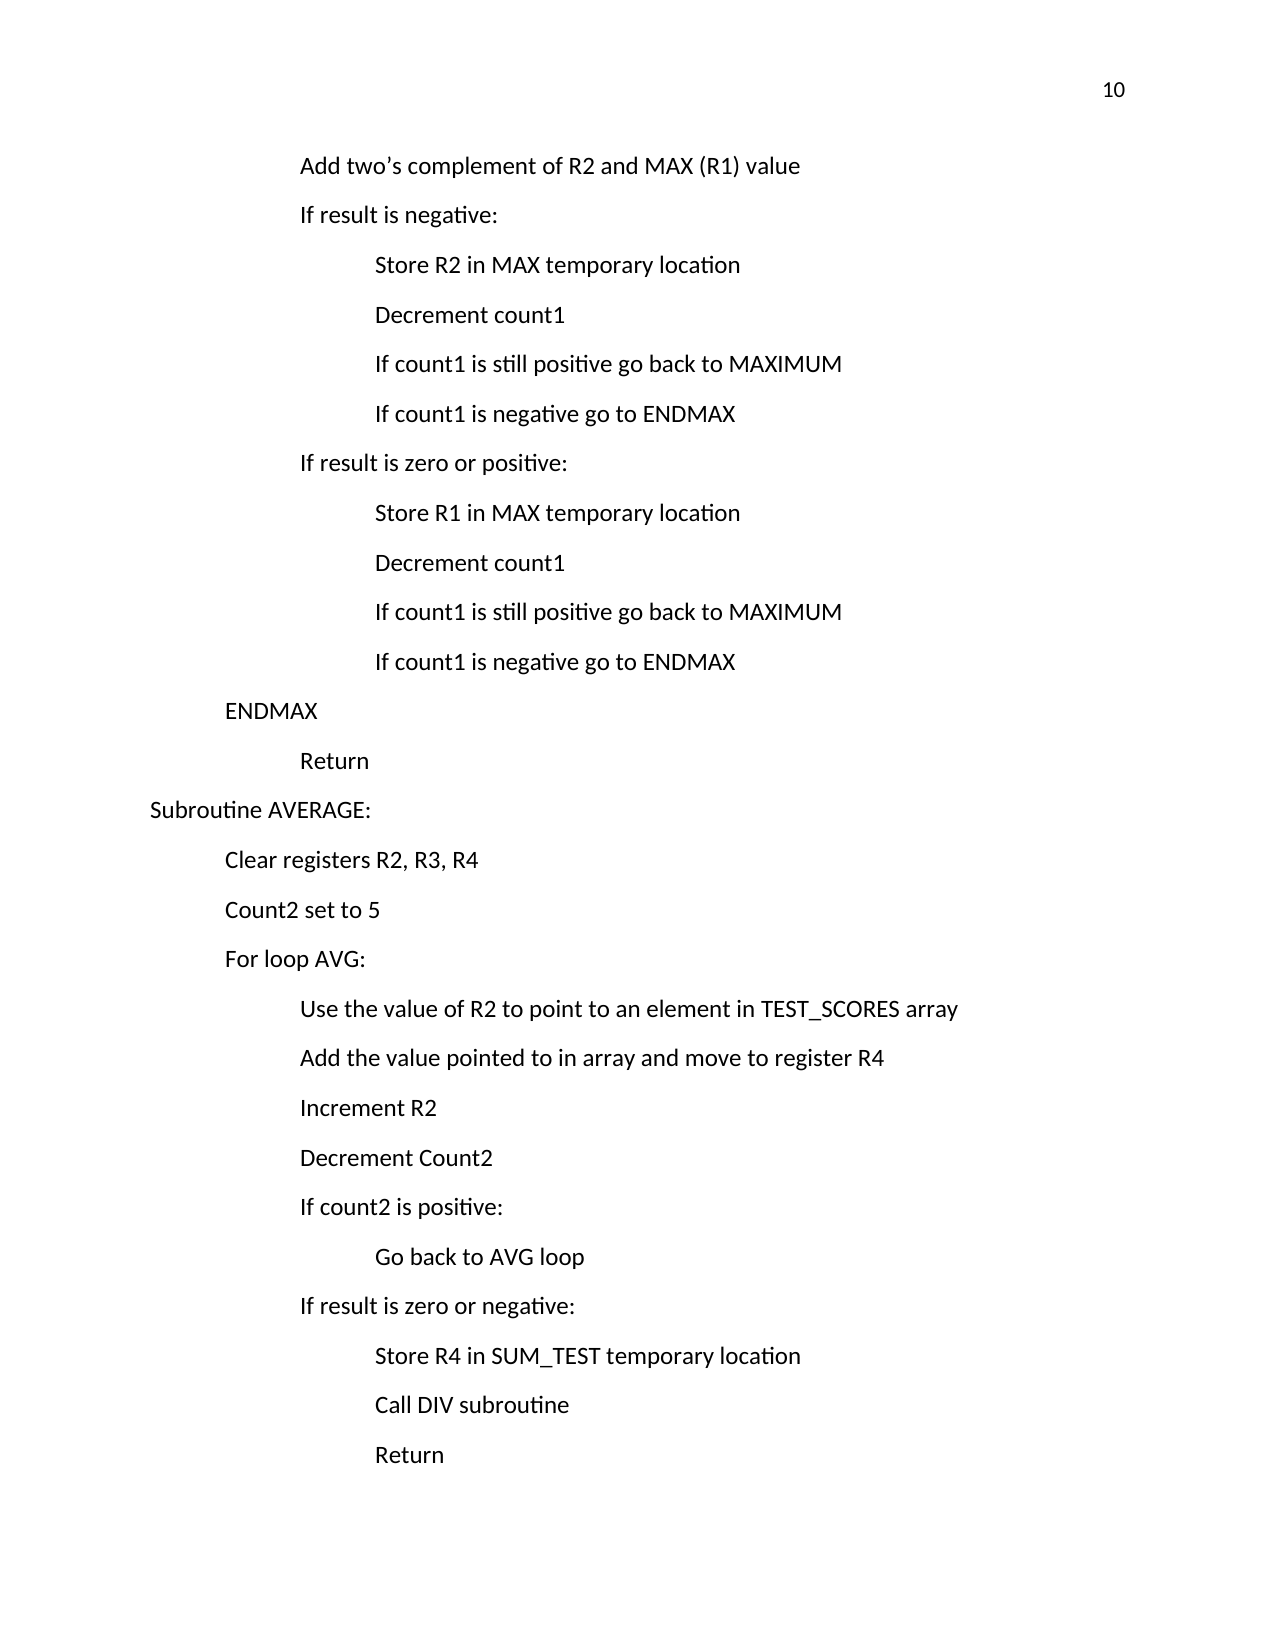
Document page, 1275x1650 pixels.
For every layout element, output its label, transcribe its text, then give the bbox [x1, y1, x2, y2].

text If result is zero or negative: [150, 1290, 1125, 1321]
text Clear registers R2, R3, R4 [150, 844, 1125, 875]
text Return [150, 745, 1125, 776]
text Decrement count1 [150, 299, 1125, 329]
text Add two’s complement of R2 and MAX (R1) value [150, 150, 1125, 181]
text For loop AVG: [150, 943, 1125, 974]
text Store R4 in SUM_TEST temporary location [150, 1340, 1125, 1371]
text Return [150, 1439, 1125, 1470]
text If result is zero or positive: [150, 447, 1125, 478]
text ENDMAX [150, 695, 1125, 726]
text If count1 is negative go to ENDMAX [150, 398, 1125, 428]
text Subroutine AVERAGE: [150, 794, 1125, 825]
text If count2 is positive: [150, 1191, 1125, 1222]
text Add the value pointed to in array and move to register R4 [150, 1042, 1125, 1073]
text Use the value of R2 to point to an element in TEST_SCORES array [150, 993, 1125, 1023]
text Count2 set to 5 [150, 894, 1125, 924]
text Store R2 in MAX temporary location [150, 249, 1125, 280]
text If count1 is still positive go back to MAXIMUM [150, 596, 1125, 627]
text If result is negative: [150, 199, 1125, 230]
text Call DIV subroutine [150, 1389, 1125, 1420]
text Decrement count1 [150, 547, 1125, 577]
text If count1 is negative go to ENDMAX [150, 646, 1125, 676]
text If count1 is still positive go back to MAXIMUM [150, 348, 1125, 379]
text Decrement Count2 [150, 1142, 1125, 1172]
text Go back to AVG loop [150, 1241, 1125, 1271]
text Increment R2 [150, 1092, 1125, 1123]
text Store R1 in MAX temporary location [150, 497, 1125, 528]
